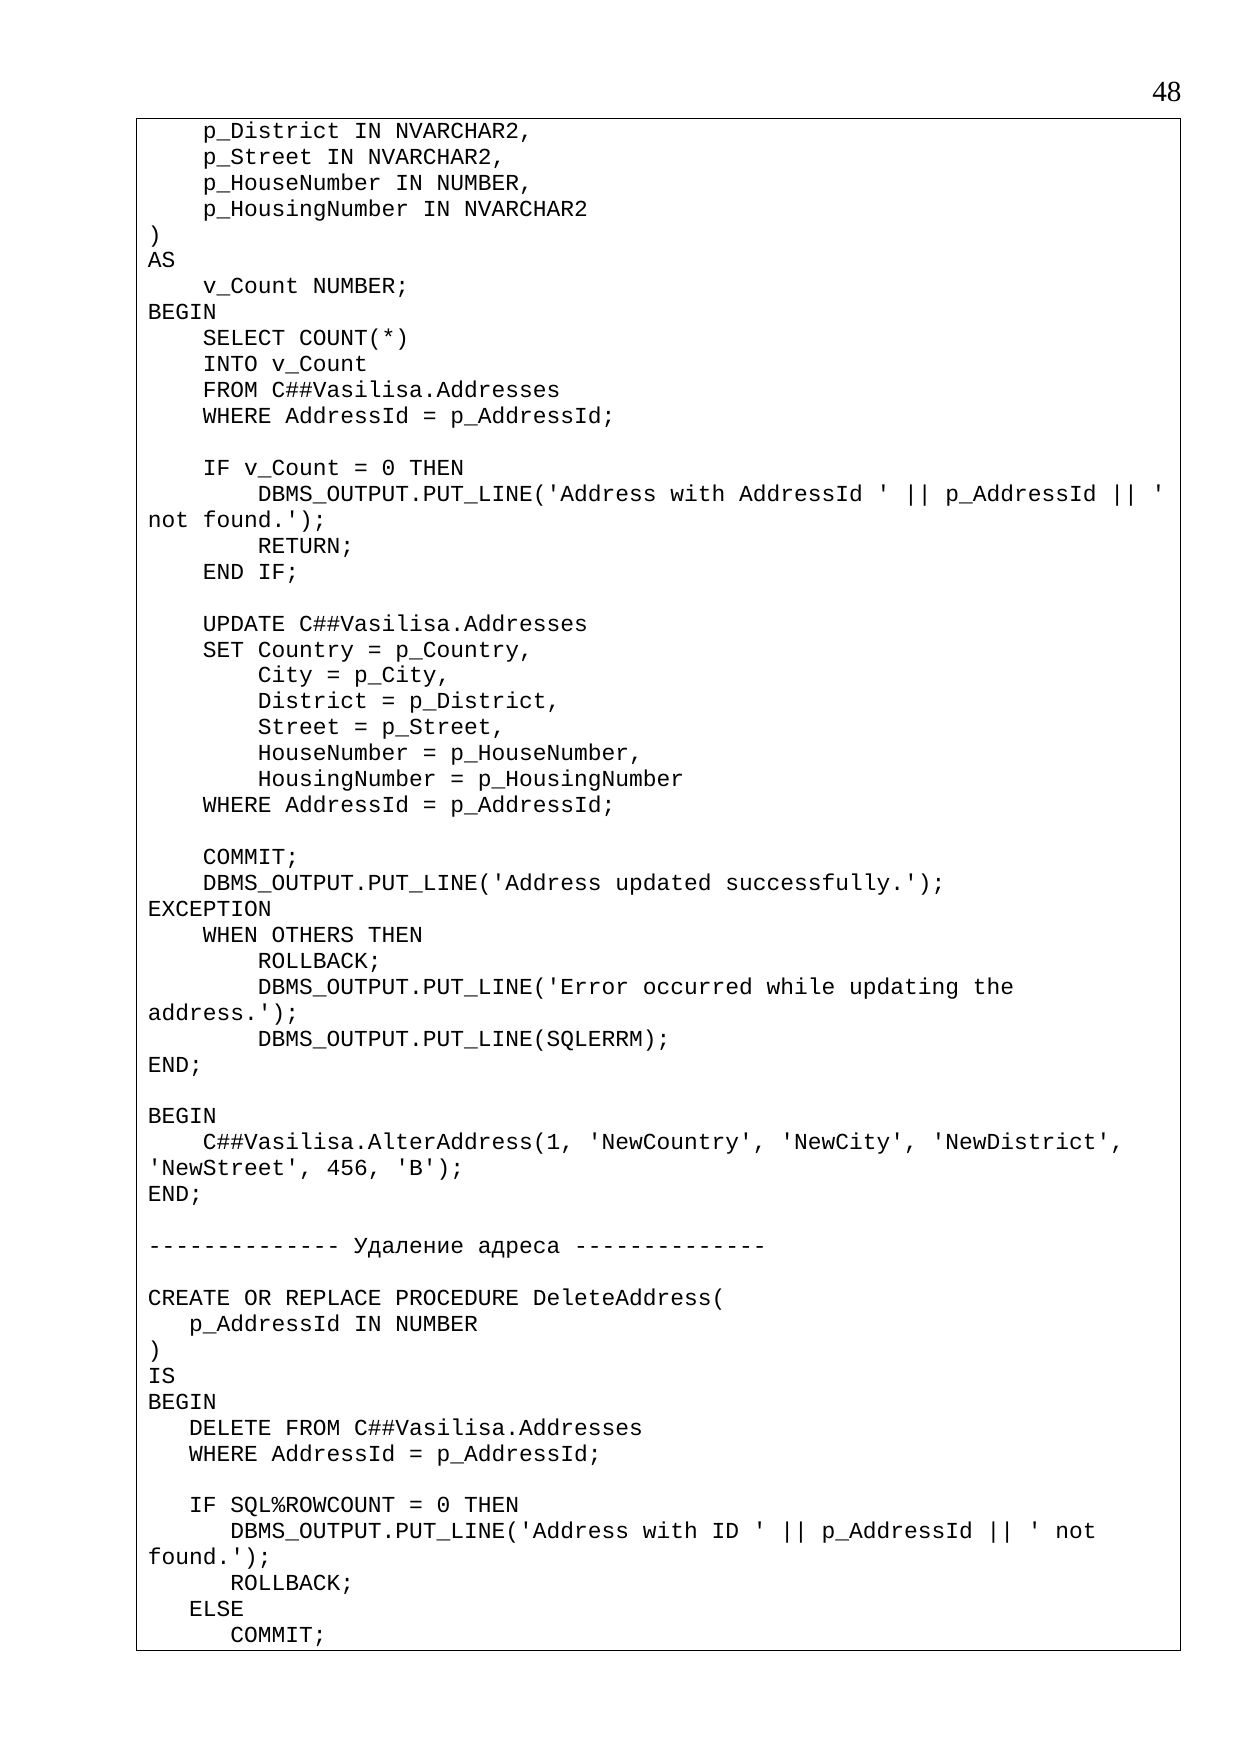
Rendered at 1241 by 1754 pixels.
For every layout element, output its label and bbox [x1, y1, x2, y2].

table_header [137, 119, 1180, 1649]
